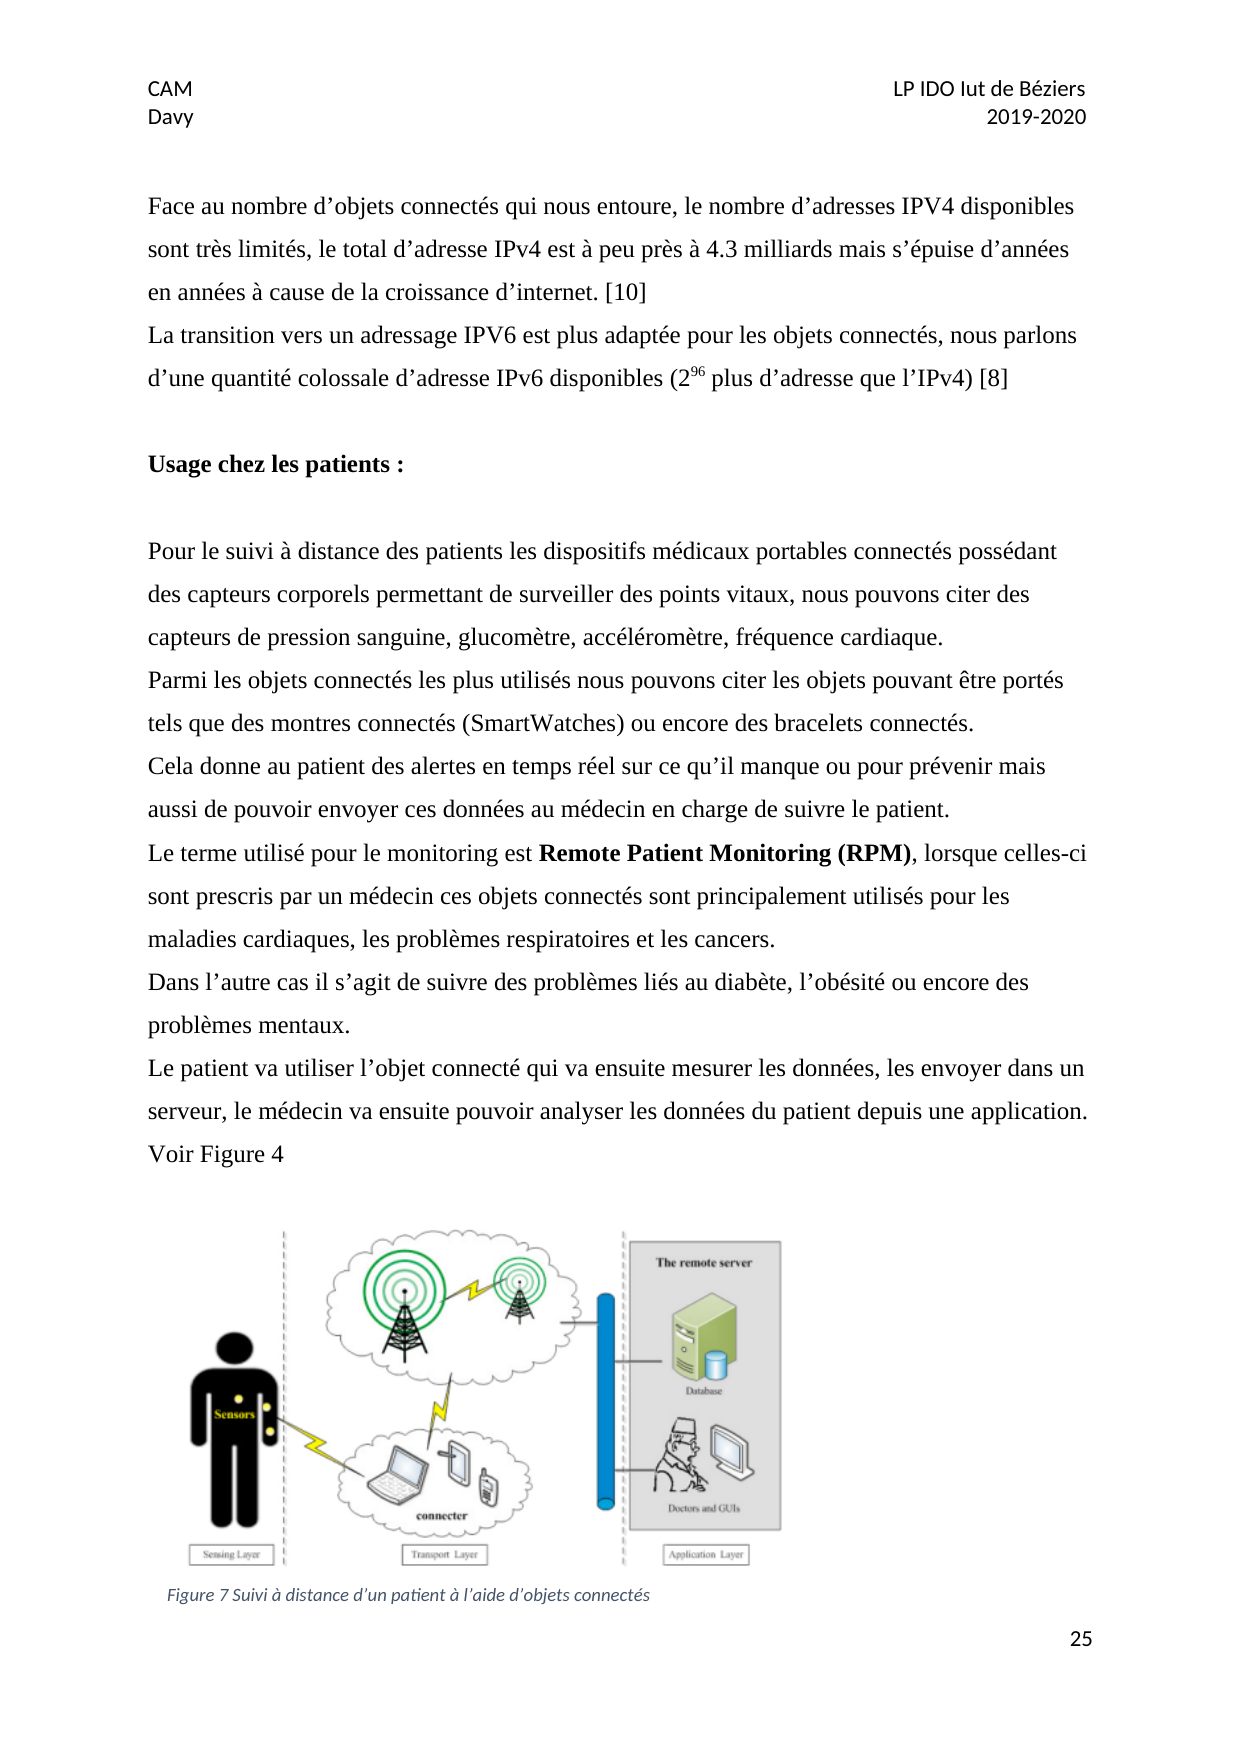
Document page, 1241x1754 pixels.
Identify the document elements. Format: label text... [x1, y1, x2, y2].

text La transition vers un adressage IPV6 est plus adaptée pour les objets connectés, nous parlons d’une quantité colossale d’adresse IPv6 disponibles (296 plus d’adresse que l’IPv4) [8] [148, 320, 1093, 392]
text Dans l’autre cas il s’agit de suivre des problèmes liés au diabète, l’obésité ou encore des problèmes mentaux. [148, 967, 1093, 1039]
text Le patient va utiliser l’objet connecté qui va ensuite mesurer les données, les envoyer dans un serveur, le médecin va ensuite pouvoir analyser les données du patient depuis une application. Voir Figure 4 [148, 1053, 1093, 1168]
text Cela donne au patient des alertes en temps réel sur ce qu’il manque ou pour prévenir mais aussi de pouvoir envoyer ces données au médecin en charge de suivre le patient. [148, 751, 1093, 823]
text Parmi les objets connectés les plus utilisés nous pouvons citer les objets pouvant être portés tels que des montres connectés (SmartWatches) ou encore des bracelets connectés. [148, 665, 1093, 737]
text Pour le suivi à distance des patients les dispositifs médicaux portables connectés possédant des capteurs corporels permettant de surveiller des points vitaux, nous pouvons citer des capteurs de pression sanguine, glucomètre, accéléromètre, fréquence cardiaque. [148, 536, 1093, 651]
text Le terme utilisé pour le monitoring est Remote Patient Monitoring (RPM), lorsque celles-ci sont prescris par un médecin ces objets connectés sont principalement utilisés pour les maladies cardiaques, les problèmes respiratoires et les cancers. [148, 838, 1093, 953]
text Usage chez les patients : [148, 449, 1093, 478]
text Face au nombre d’objets connectés qui nous entoure, le nombre d’adresses IPV4 disponibles sont très limités, le total d’adresse IPv4 est à peu près à 4.3 milliards mais s’épuise d’années en années à cause de la croissance d’internet. [10] [148, 191, 1093, 306]
picture [147, 1225, 812, 1579]
